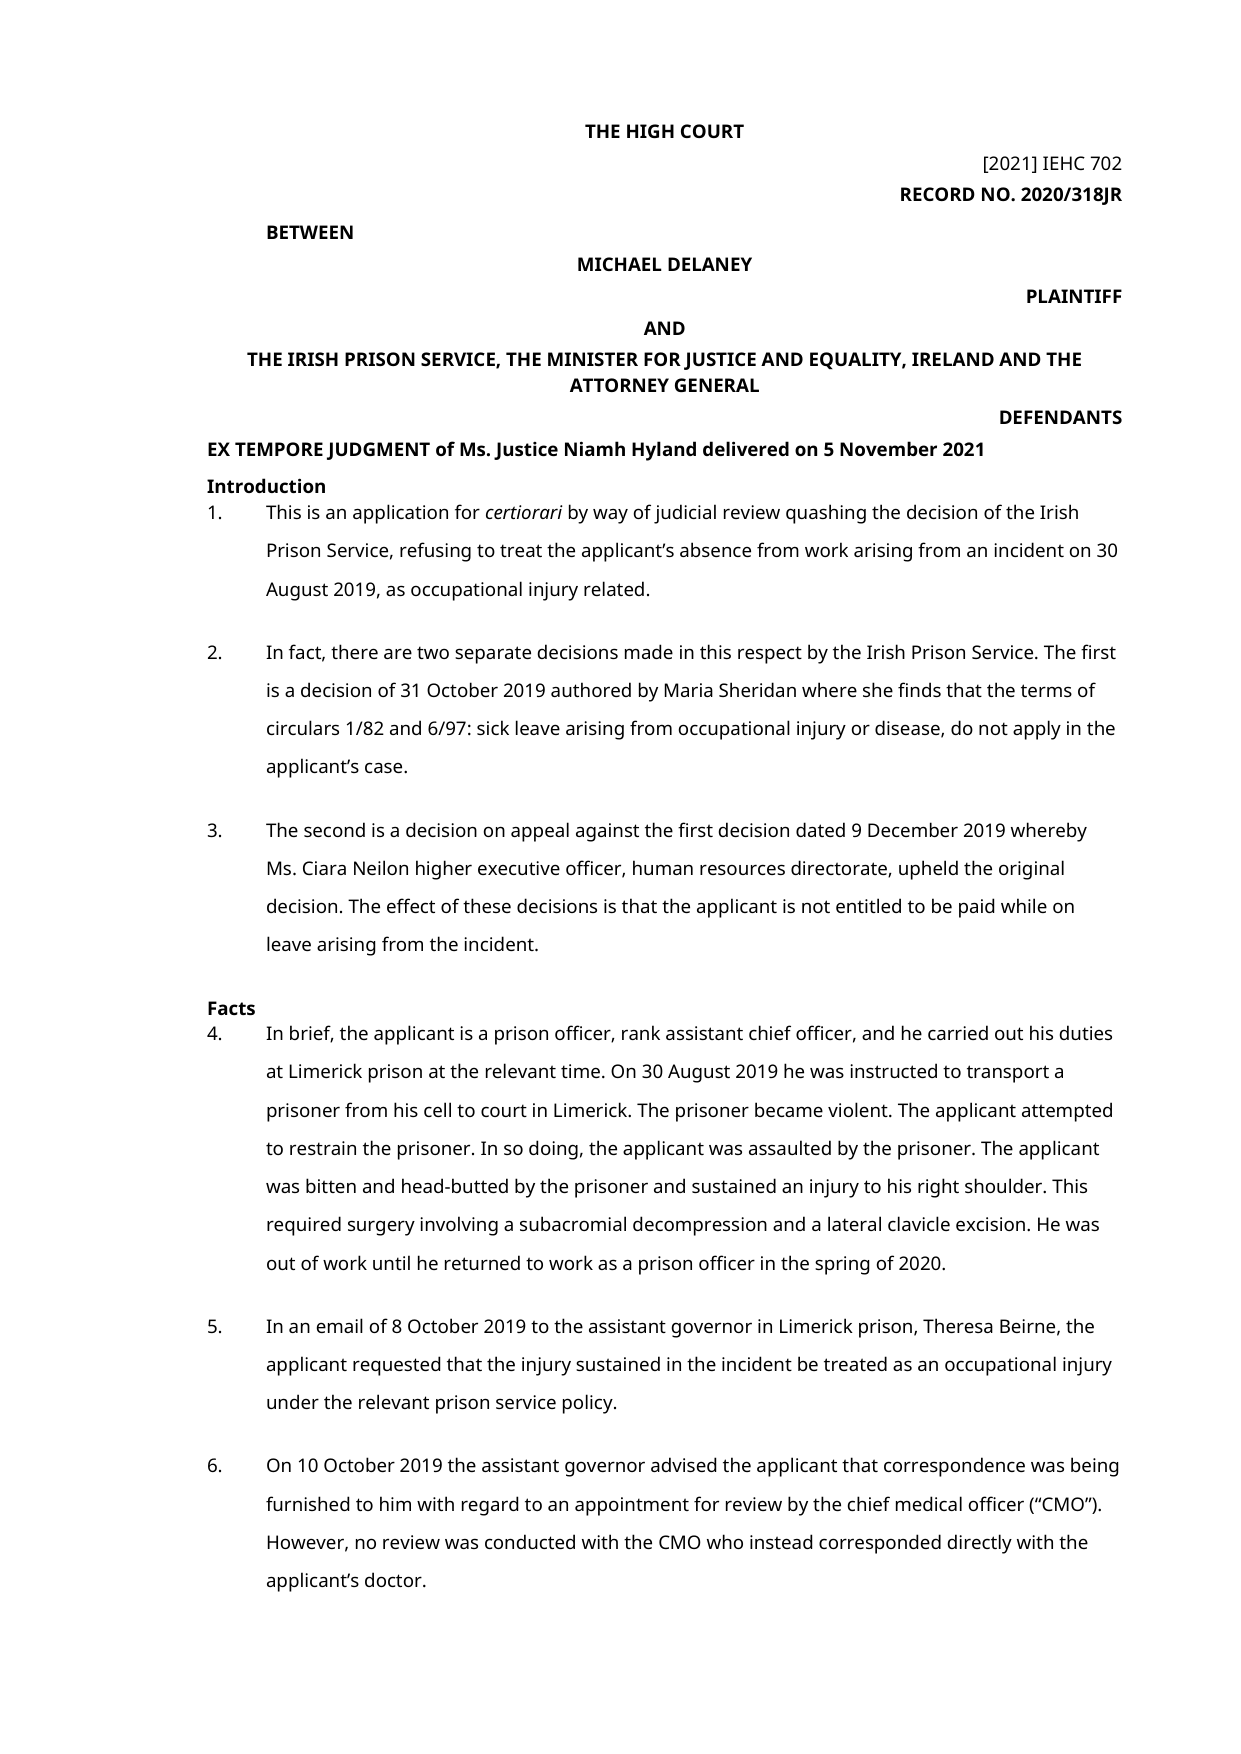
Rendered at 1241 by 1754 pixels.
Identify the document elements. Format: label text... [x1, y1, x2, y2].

text EX TEMPORE JUDGMENT of Ms. Justice Niamh Hyland delivered on 5 November 2021 [207, 436, 1122, 461]
text 4. In brief, the applicant is a prison officer, rank assistant chief officer, and he carried out his duties at Limerick prison at the relevant time. On 30 August 2019 he was instructed to transport a prisoner from his cell to court in Limerick. The prisoner became violent. The applicant attempted to restrain the prisoner. In so doing, the applicant was assaulted by the prisoner. The applicant was bitten and head-butted by the prisoner and sustained an injury to his right shoulder. This required surgery involving a subacromial decompression and a lateral clavicle excision. He was out of work until he returned to work as a prison officer in the spring of 2020. [207, 1020, 1122, 1275]
text 3. The second is a decision on appeal against the first decision dated 9 December 2019 whereby Ms. Ciara Neilon higher executive officer, human resources directorate, upheld the original decision. The effect of these decisions is that the applicant is not entitled to be paid while on leave arising from the incident. [207, 817, 1122, 957]
text 2. In fact, there are two separate decisions made in this respect by the Irish Prison Service. The first is a decision of 31 October 2019 authored by Maria Sheridan where she finds that the terms of circulars 1/82 and 6/97: sick leave arising from occupational injury or disease, do not apply in the applicant’s case. [207, 639, 1122, 779]
text THE IRISH PRISON SERVICE, THE MINISTER FOR JUSTICE AND EQUALITY, IRELAND AND THE ATTORNEY GENERAL [207, 347, 1122, 398]
text DEFENDANTS [207, 404, 1122, 429]
text PLAINTIFF [207, 283, 1122, 309]
text BETWEEN [266, 220, 1122, 245]
subtitle Facts [207, 995, 1122, 1020]
text 6. On 10 October 2019 the assistant governor advised the applicant that correspondence was being furnished to him with regard to an appointment for review by the chief medical officer (“CMO”). However, no review was conducted with the CMO who instead corresponded directly with the applicant’s doctor. [207, 1453, 1122, 1593]
text 5. In an email of 8 October 2019 to the assistant governor in Limerick prison, Theresa Beirne, the applicant requested that the injury sustained in the incident be treated as an occupational injury under the relevant prison service policy. [207, 1313, 1122, 1415]
text AND [207, 315, 1122, 341]
text MICHAEL DELANEY [207, 251, 1122, 277]
title THE HIGH COURT [207, 118, 1122, 144]
text RECORD NO. 2020/318JR [207, 182, 1122, 207]
text [2021] IEHC 702 [207, 150, 1122, 175]
subtitle Introduction [207, 474, 1122, 499]
text 1. This is an application for certiorari by way of judicial review quashing the decision of the Irish Prison Service, refusing to treat the applicant’s absence from work arising from an incident on 30 August 2019, as occupational injury related. [207, 499, 1122, 601]
